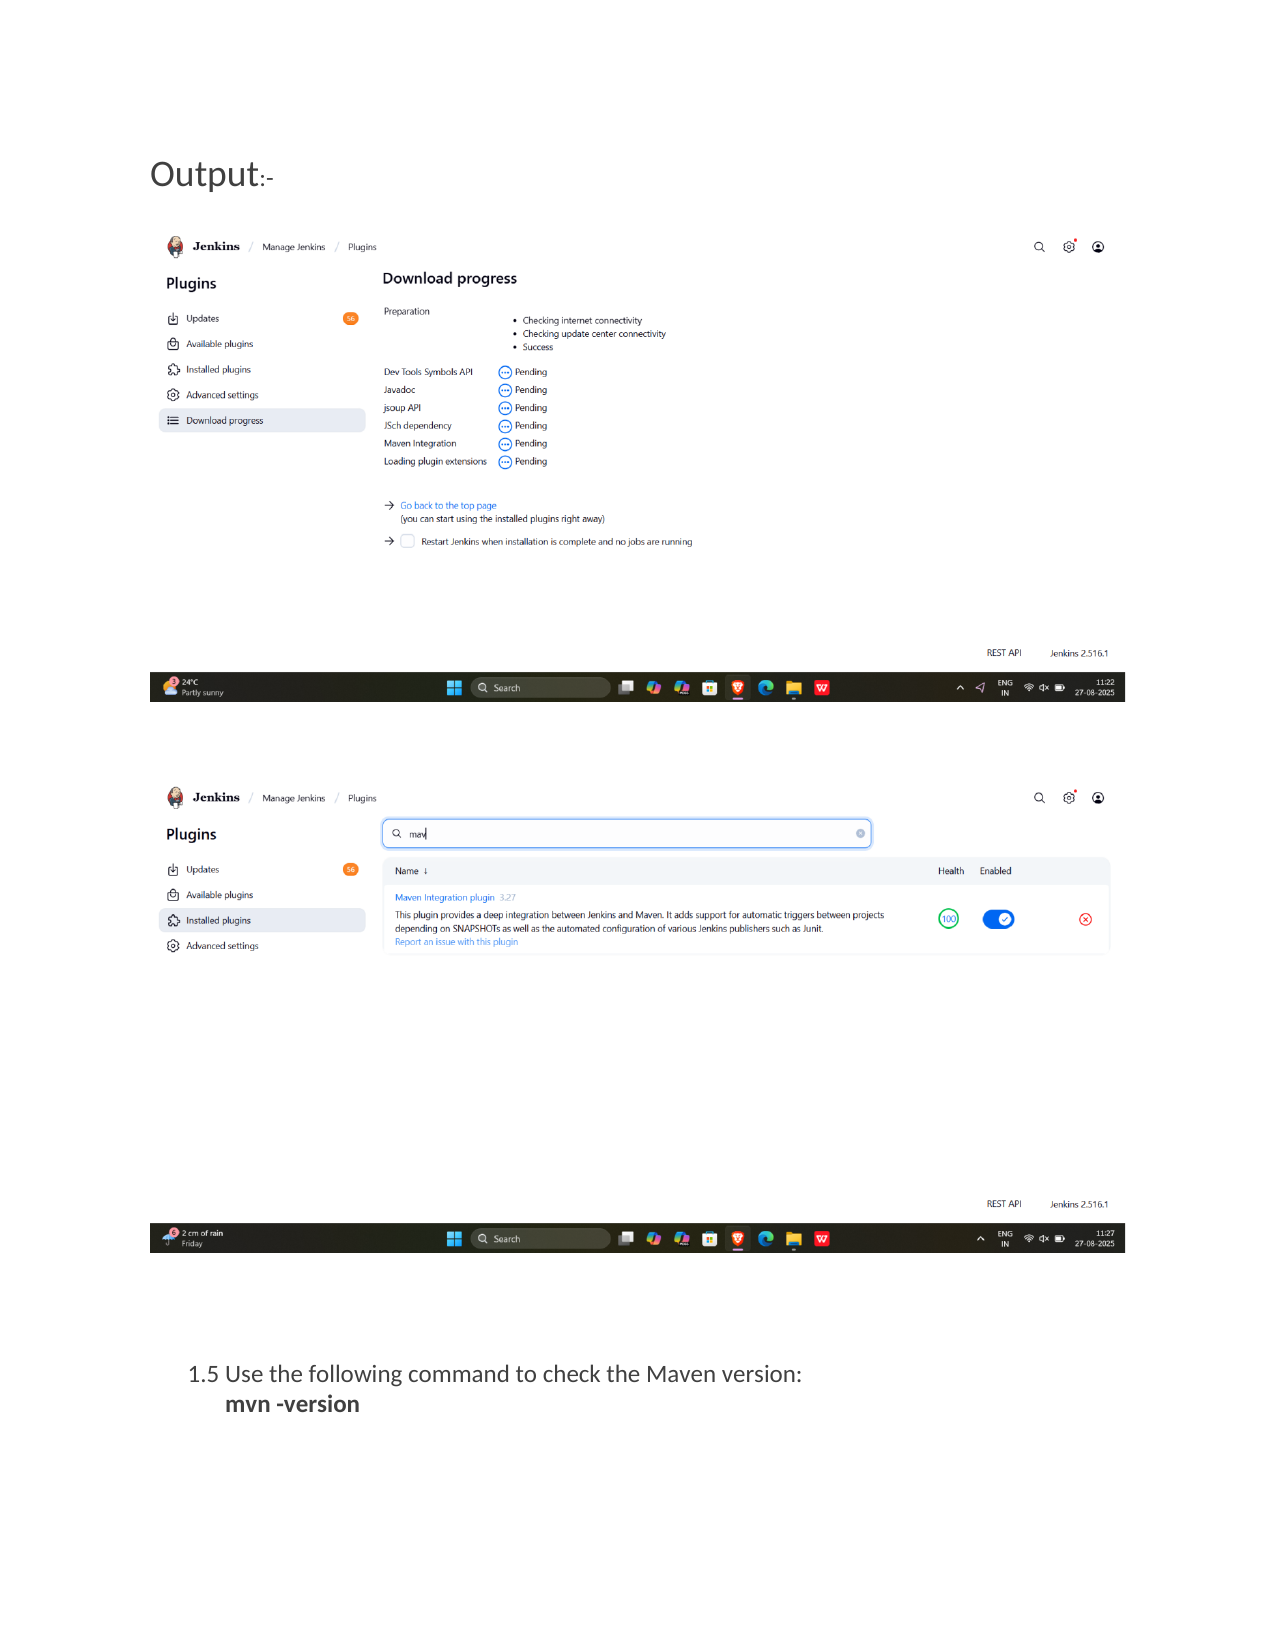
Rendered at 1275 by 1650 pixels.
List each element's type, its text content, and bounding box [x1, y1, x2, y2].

text Output:- [150, 150, 1125, 196]
list mvn -version [225, 1388, 1125, 1419]
picture [150, 780, 1125, 1253]
picture [150, 226, 1125, 702]
list Use the following command to check the Maven version: [187, 1358, 1125, 1388]
